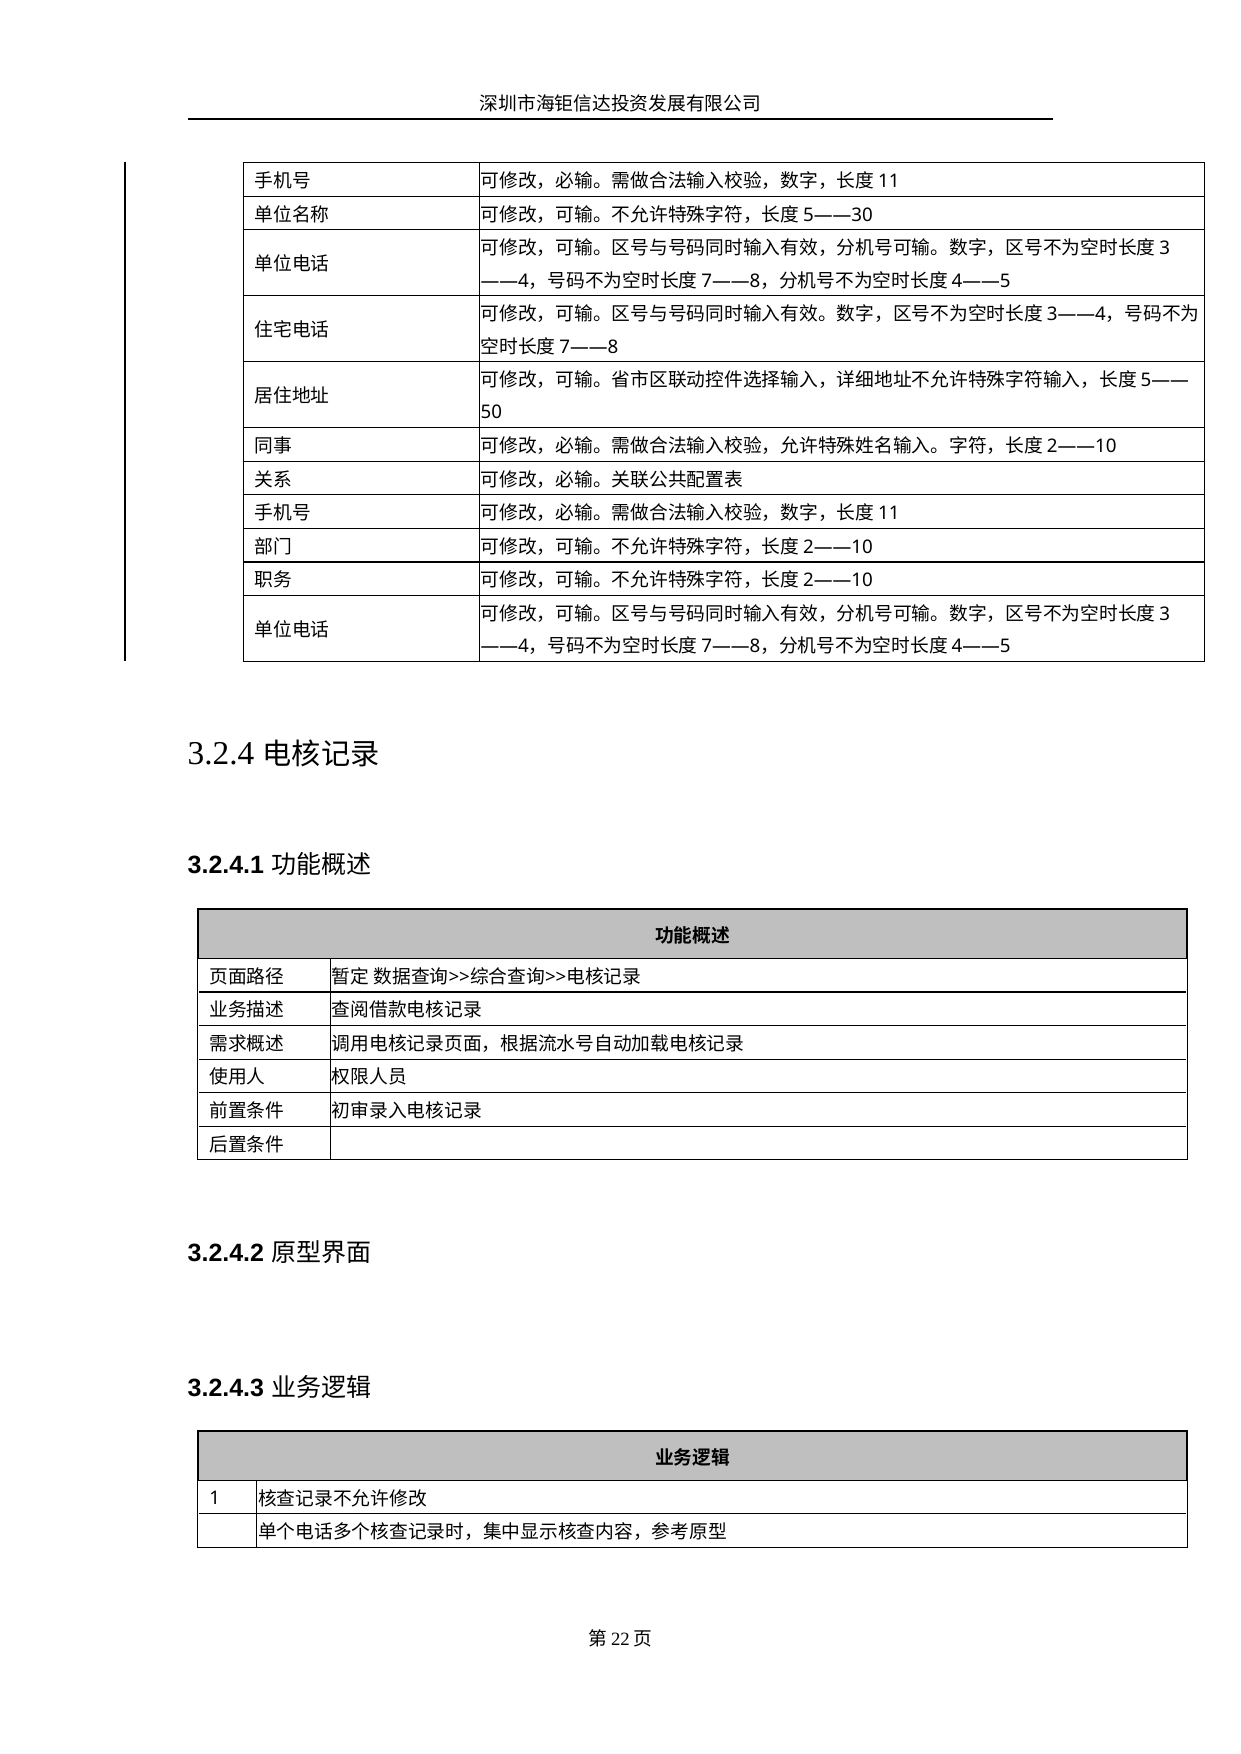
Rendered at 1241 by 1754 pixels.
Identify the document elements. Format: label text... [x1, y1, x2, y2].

table_cell 前置条件 [198, 1092, 330, 1126]
table_cell 单位电话 [244, 596, 479, 661]
table_cell 可修改，可输。不允许特殊字符，长度2——10 [480, 563, 1204, 595]
table_cell 单位名称 [244, 197, 479, 229]
table_header 功能概述 [199, 910, 1186, 958]
table_cell 手机号 [244, 163, 479, 196]
table_cell 可修改，可输。区号与号码同时输入有效，分机号可输。数字，区号不为空时长度3——4，号码不为空时长度7——8，分机号不为空时长度4——5 [480, 230, 1204, 295]
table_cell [480, 296, 1204, 361]
table_cell 需求概述 [198, 1025, 330, 1058]
table_cell 核查记录不允许修改 [257, 1481, 1187, 1513]
table_cell 关系 [244, 462, 479, 494]
table_cell 单个电话多个核查记录时，集中显示核查内容，参考原型 [257, 1513, 1187, 1547]
subtitle 功能概述 [187, 831, 1053, 896]
table_cell 可修改，可输。区号与号码同时输入有效，分机号可输。数字，区号不为空时长度3——4，号码不为空时长度7——8，分机号不为空时长度4——5 [480, 596, 1204, 661]
subtitle 电核记录 [187, 719, 1053, 784]
table_cell 可修改，必输。需做合法输入校验，数字，长度11 [480, 163, 1204, 196]
table_cell 可修改，可输。省市区联动控件选择输入，详细地址不允许特殊字符输入，长度5——50 [480, 362, 1204, 427]
table_cell 手机号 [244, 495, 479, 528]
table_cell 住宅电话 [244, 296, 479, 361]
table_cell 可修改，可输。不允许特殊字符，长度2——10 [480, 529, 1204, 561]
table_cell 职务 [244, 563, 479, 595]
table_cell 同事 [244, 428, 479, 461]
table_header 业务逻辑 [199, 1432, 1186, 1480]
table_cell 权限人员 [331, 1059, 1187, 1092]
subtitle 原型界面 [187, 1218, 1053, 1283]
table_cell [331, 1126, 1187, 1159]
table_cell 业务描述 [198, 991, 330, 1025]
table_cell 可修改，必输。需做合法输入校验，允许特殊姓名输入。字符，长度2——10 [480, 428, 1204, 461]
table_cell [198, 1513, 256, 1547]
table_cell 使用人 [198, 1059, 330, 1092]
table_cell 可修改，可输。不允许特殊字符，长度5——30 [480, 197, 1204, 229]
table_cell 居住地址 [244, 362, 479, 427]
table_cell 查阅借款电核记录 [331, 991, 1187, 1025]
table_cell 后置条件 [198, 1126, 330, 1159]
table_cell 1 [198, 1481, 256, 1513]
table_cell 暂定 数据查询>>综合查询>>电核记录 [331, 959, 1187, 991]
table_cell 部门 [244, 529, 479, 561]
subtitle 业务逻辑 [187, 1353, 1053, 1418]
table_cell 页面路径 [198, 959, 330, 991]
table_cell 调用电核记录页面，根据流水号自动加载电核记录 [331, 1025, 1187, 1058]
table_cell 初审录入电核记录 [331, 1092, 1187, 1126]
table_cell 单位电话 [244, 230, 479, 295]
table_cell 可修改，必输。关联公共配置表 [480, 462, 1204, 494]
table_cell 可修改，必输。需做合法输入校验，数字，长度11 [480, 495, 1204, 528]
